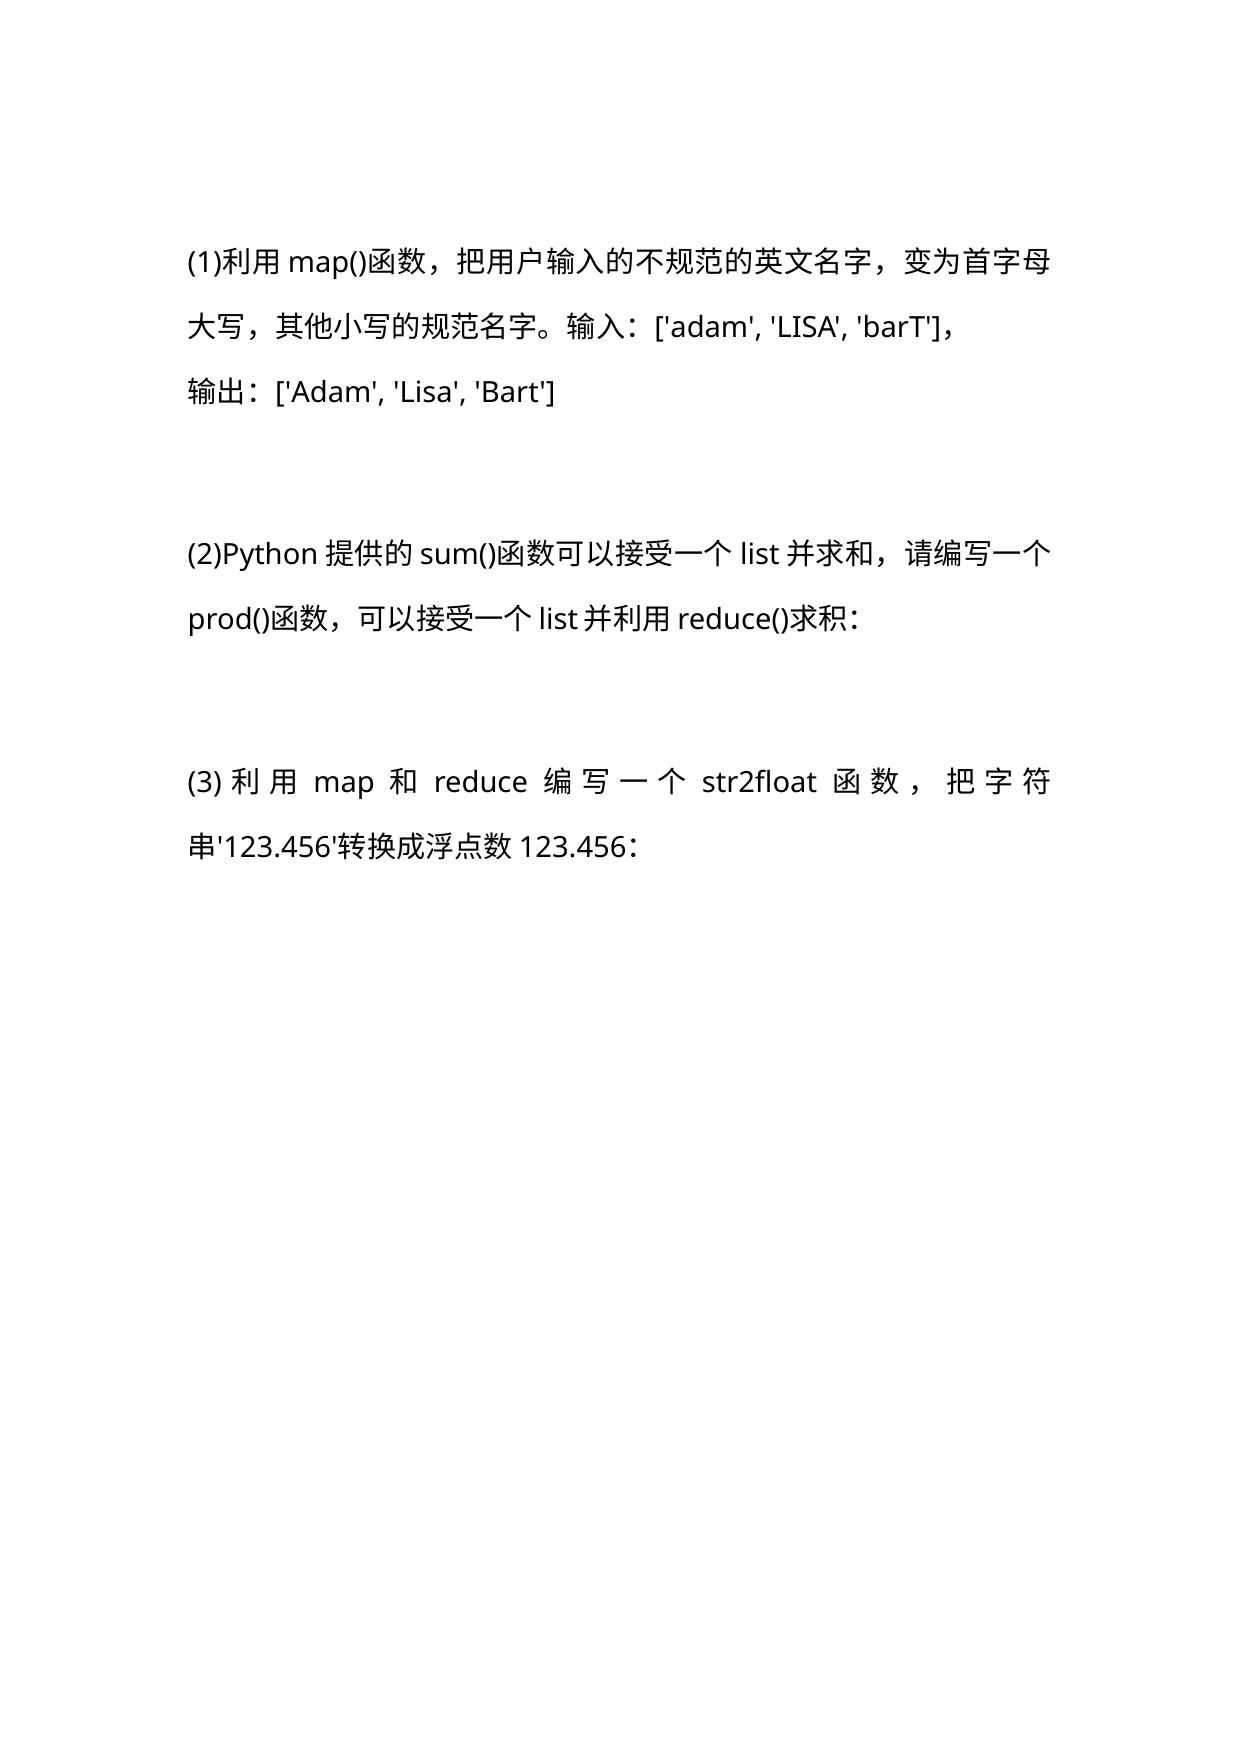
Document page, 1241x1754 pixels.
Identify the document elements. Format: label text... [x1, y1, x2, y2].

text (1)利用map()函数，把用户输入的不规范的英文名字，变为首字母大写，其他小写的规范名字。输入：['adam', 'LISA', 'barT']， [187, 227, 1053, 357]
text 输出：['Adam', 'Lisa', 'Bart'] [187, 357, 1053, 422]
text (3)利用map和reduce编写一个str2float函数，把字符串'123.456'转换成浮点数123.456： [187, 747, 1053, 877]
text (2)Python提供的sum()函数可以接受一个list并求和，请编写一个prod()函数，可以接受一个list并利用reduce()求积： [187, 519, 1053, 649]
